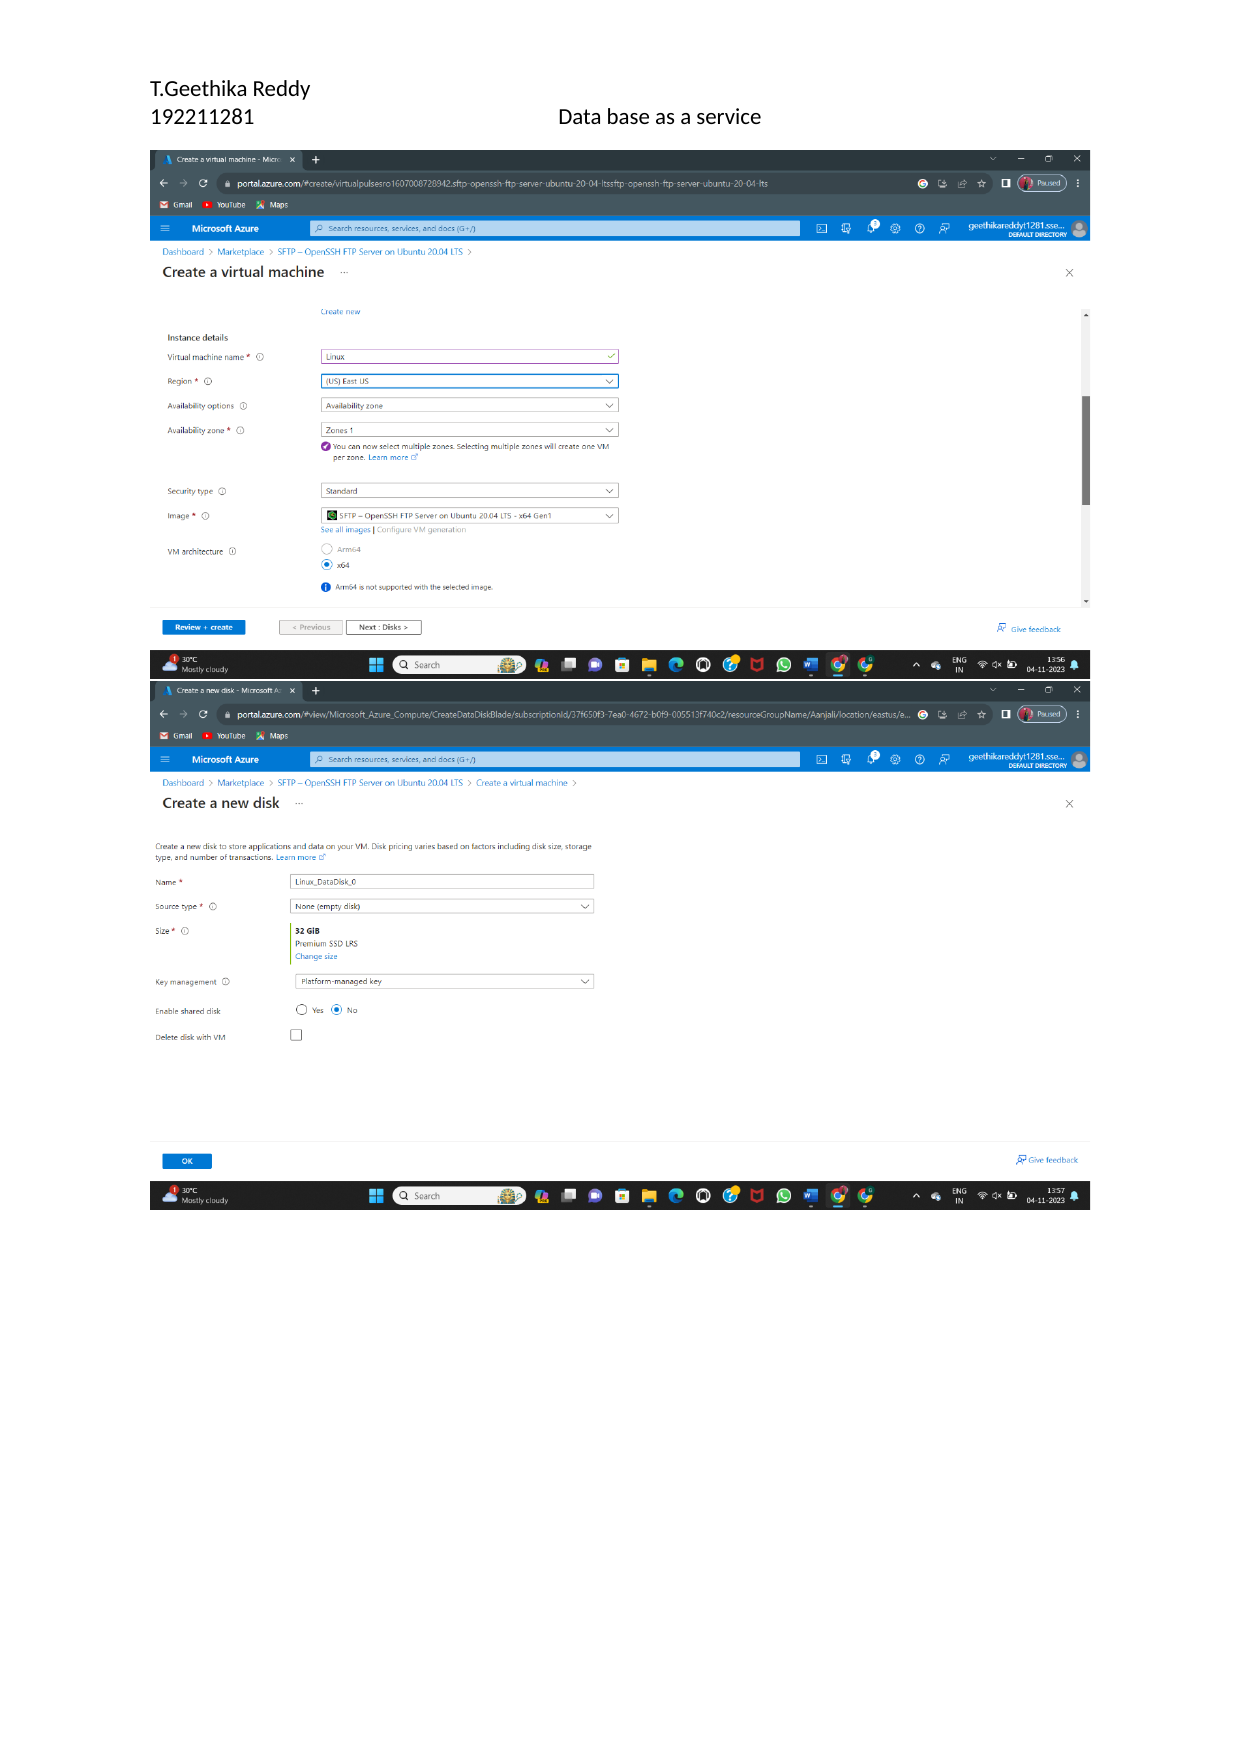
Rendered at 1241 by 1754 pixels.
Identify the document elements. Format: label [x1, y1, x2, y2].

picture [150, 150, 1091, 679]
picture [150, 681, 1091, 1210]
